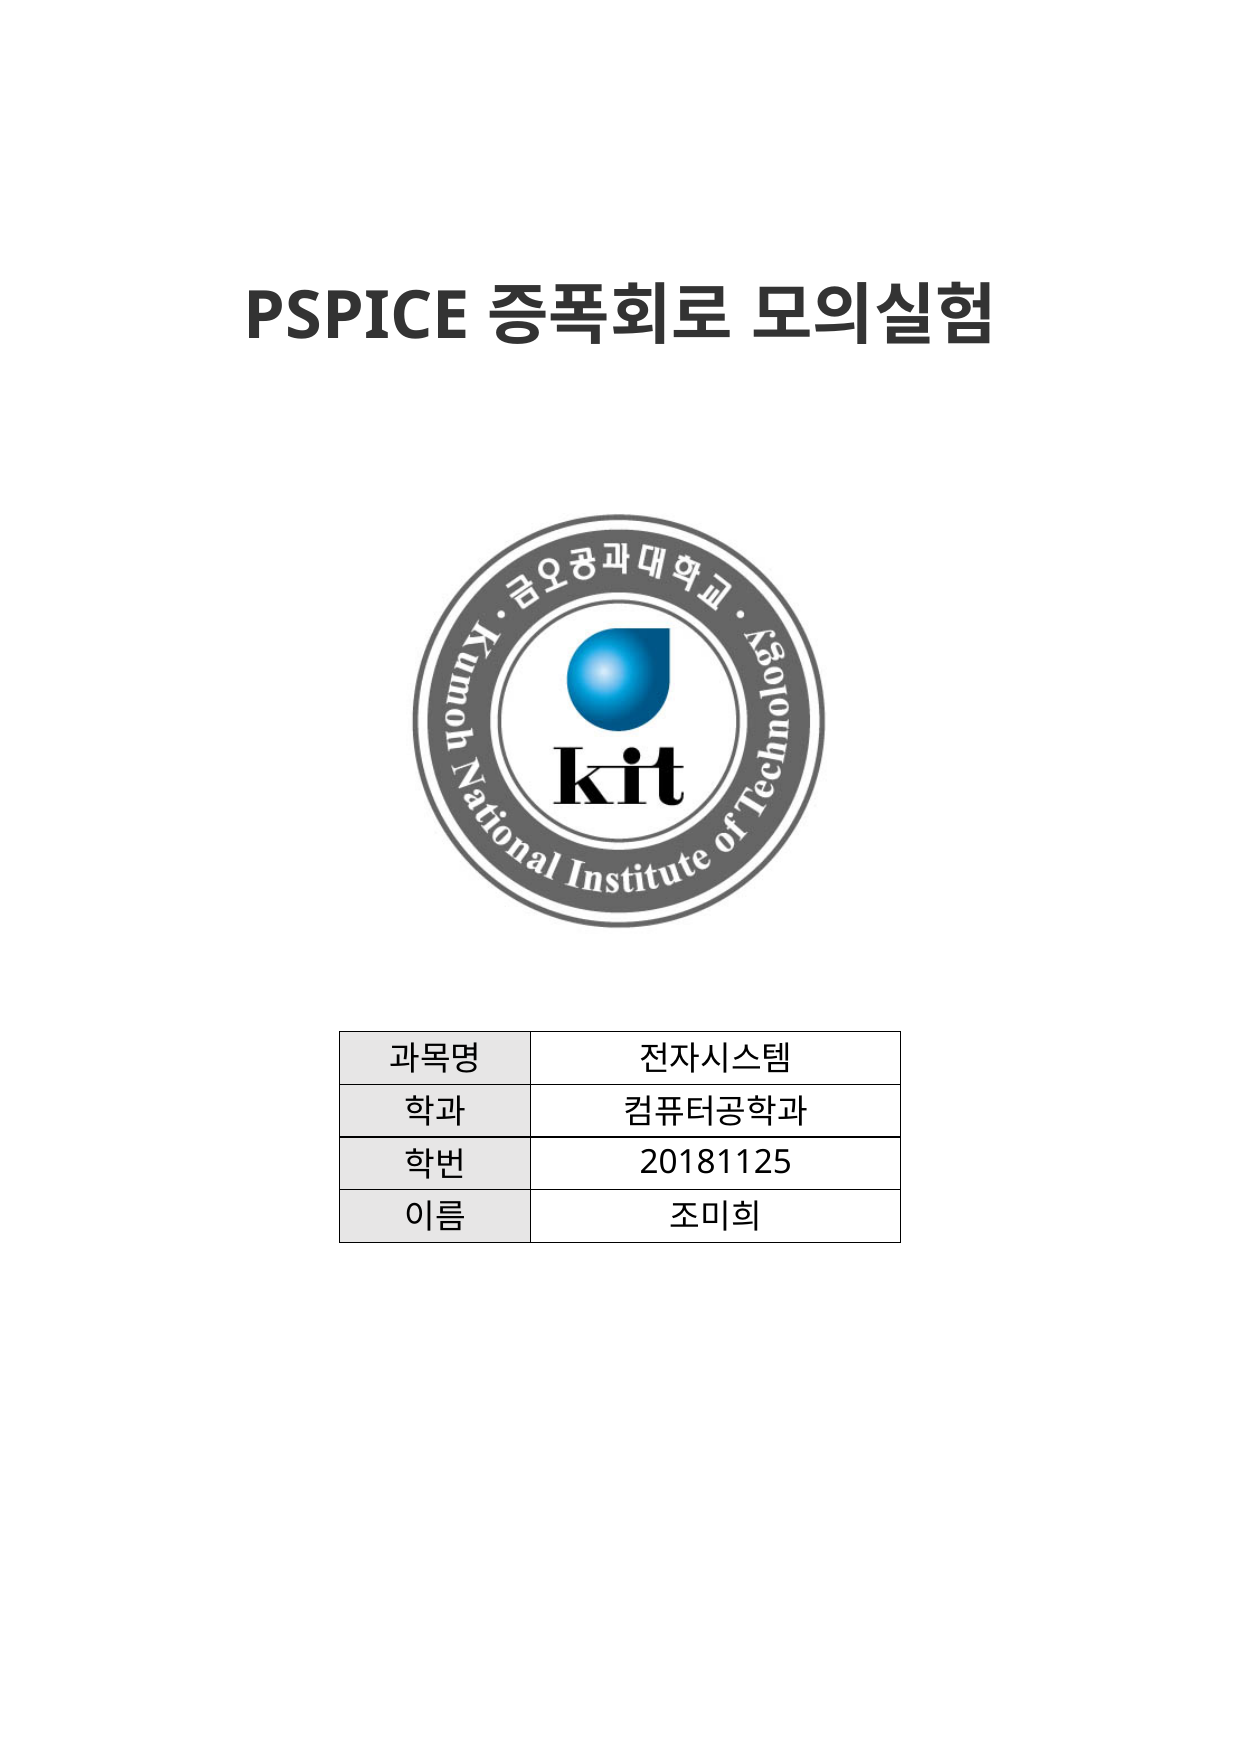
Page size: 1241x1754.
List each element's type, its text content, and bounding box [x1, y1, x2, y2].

title PSPICE 증폭회로 모의실험 [150, 261, 1090, 358]
table_cell 20181125 [531, 1138, 900, 1189]
table_header 과목명 [340, 1032, 530, 1084]
picture [290, 370, 951, 1031]
table_header 전자시스템 [531, 1032, 900, 1084]
table_cell 조미희 [531, 1190, 900, 1242]
table_cell 학번 [340, 1138, 530, 1189]
table_cell 학과 [340, 1085, 530, 1136]
table_cell 컴퓨터공학과 [531, 1085, 900, 1136]
table_cell 이름 [340, 1190, 530, 1242]
